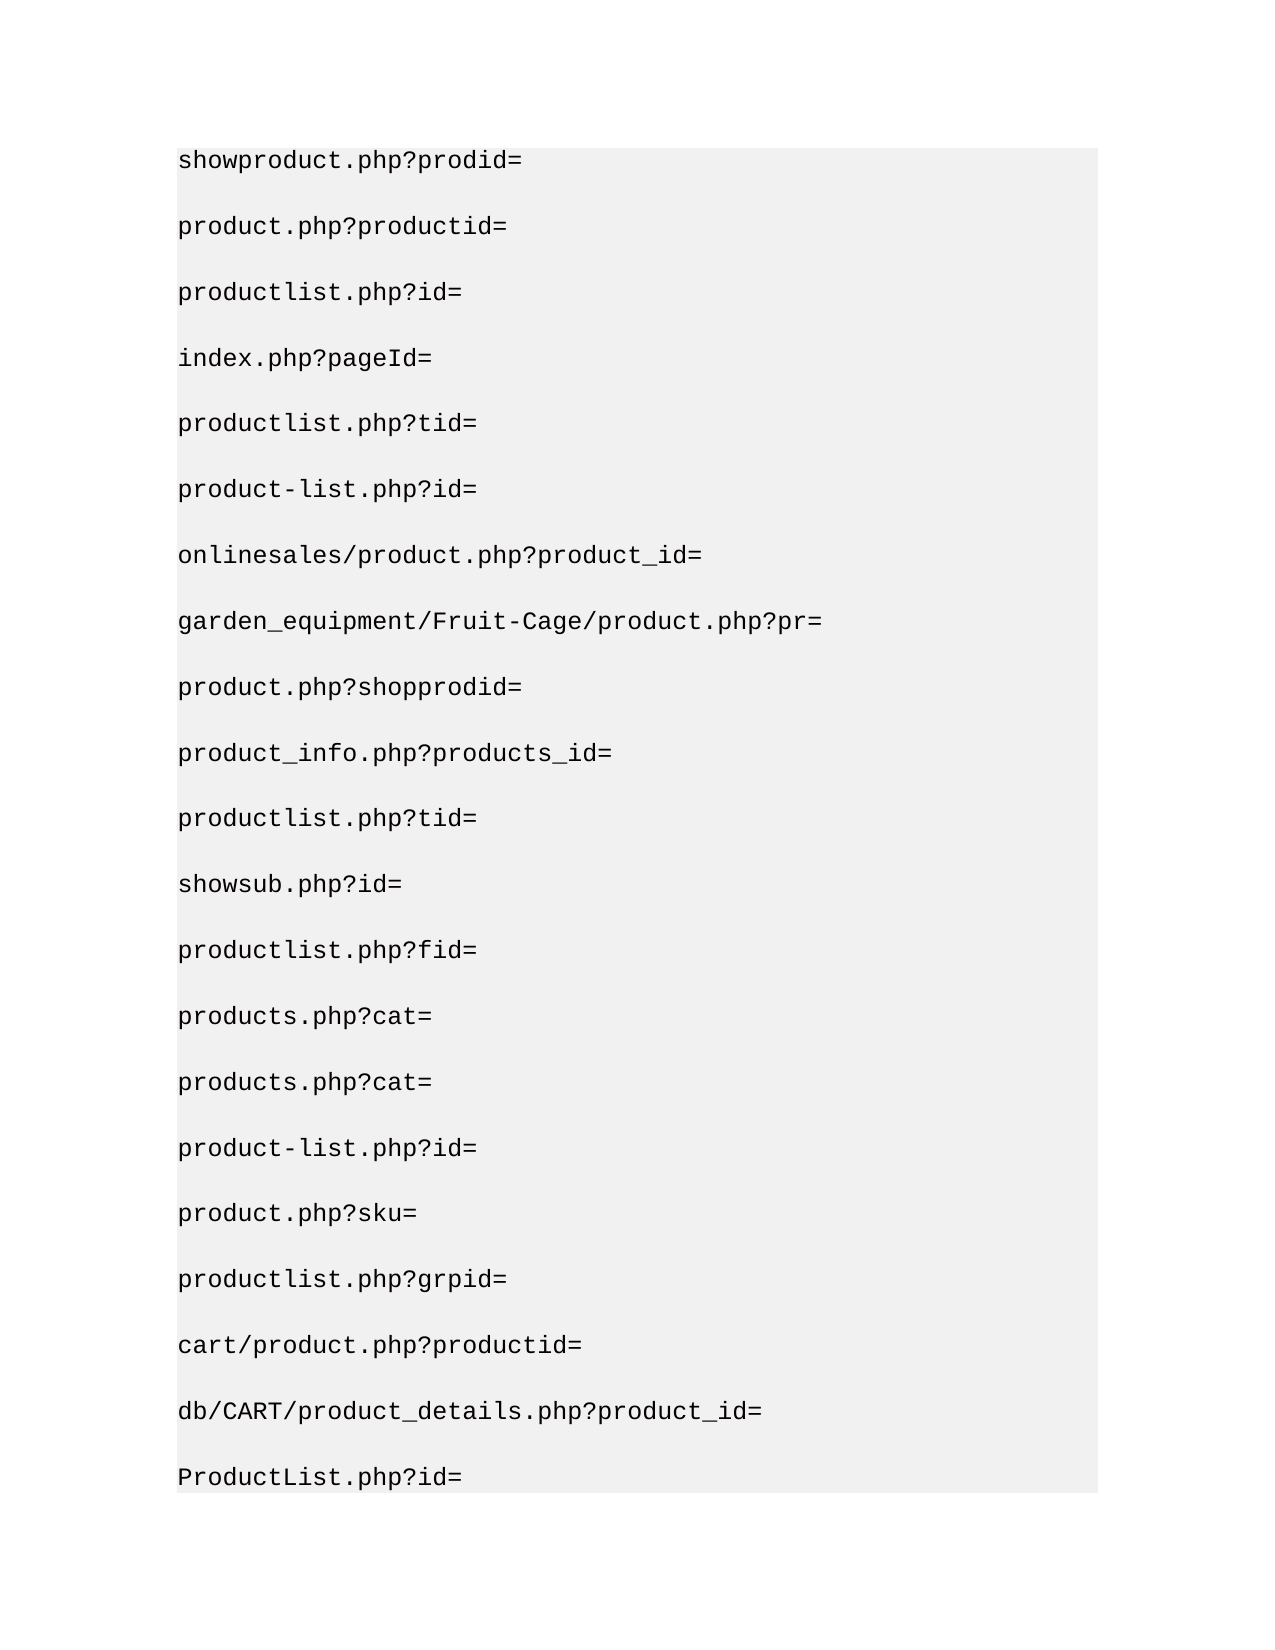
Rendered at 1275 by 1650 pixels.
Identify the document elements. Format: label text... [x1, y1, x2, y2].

text productlist.php?id= [177, 279, 1098, 308]
text product.php?shopprodid= [177, 674, 1098, 703]
text productlist.php?grpid= [177, 1267, 1098, 1295]
text product-list.php?id= [177, 477, 1098, 505]
text productlist.php?fid= [177, 938, 1098, 966]
text ProductList.php?id= [177, 1464, 1098, 1493]
text productlist.php?tid= [177, 411, 1098, 439]
text product-list.php?id= [177, 1135, 1098, 1163]
text productlist.php?tid= [177, 806, 1098, 834]
text showsub.php?id= [177, 872, 1098, 900]
text products.php?cat= [177, 1003, 1098, 1032]
text product.php?productid= [177, 213, 1098, 242]
text garden_equipment/Fruit-Cage/product.php?pr= [177, 608, 1098, 637]
text index.php?pageId= [177, 345, 1098, 373]
text db/CART/product_details.php?product_id= [177, 1398, 1098, 1427]
text showproduct.php?prodid= [177, 148, 1098, 176]
text product.php?sku= [177, 1201, 1098, 1229]
text onlinesales/product.php?product_id= [177, 543, 1098, 571]
text products.php?cat= [177, 1069, 1098, 1098]
text cart/product.php?productid= [177, 1333, 1098, 1361]
text product_info.php?products_id= [177, 740, 1098, 768]
